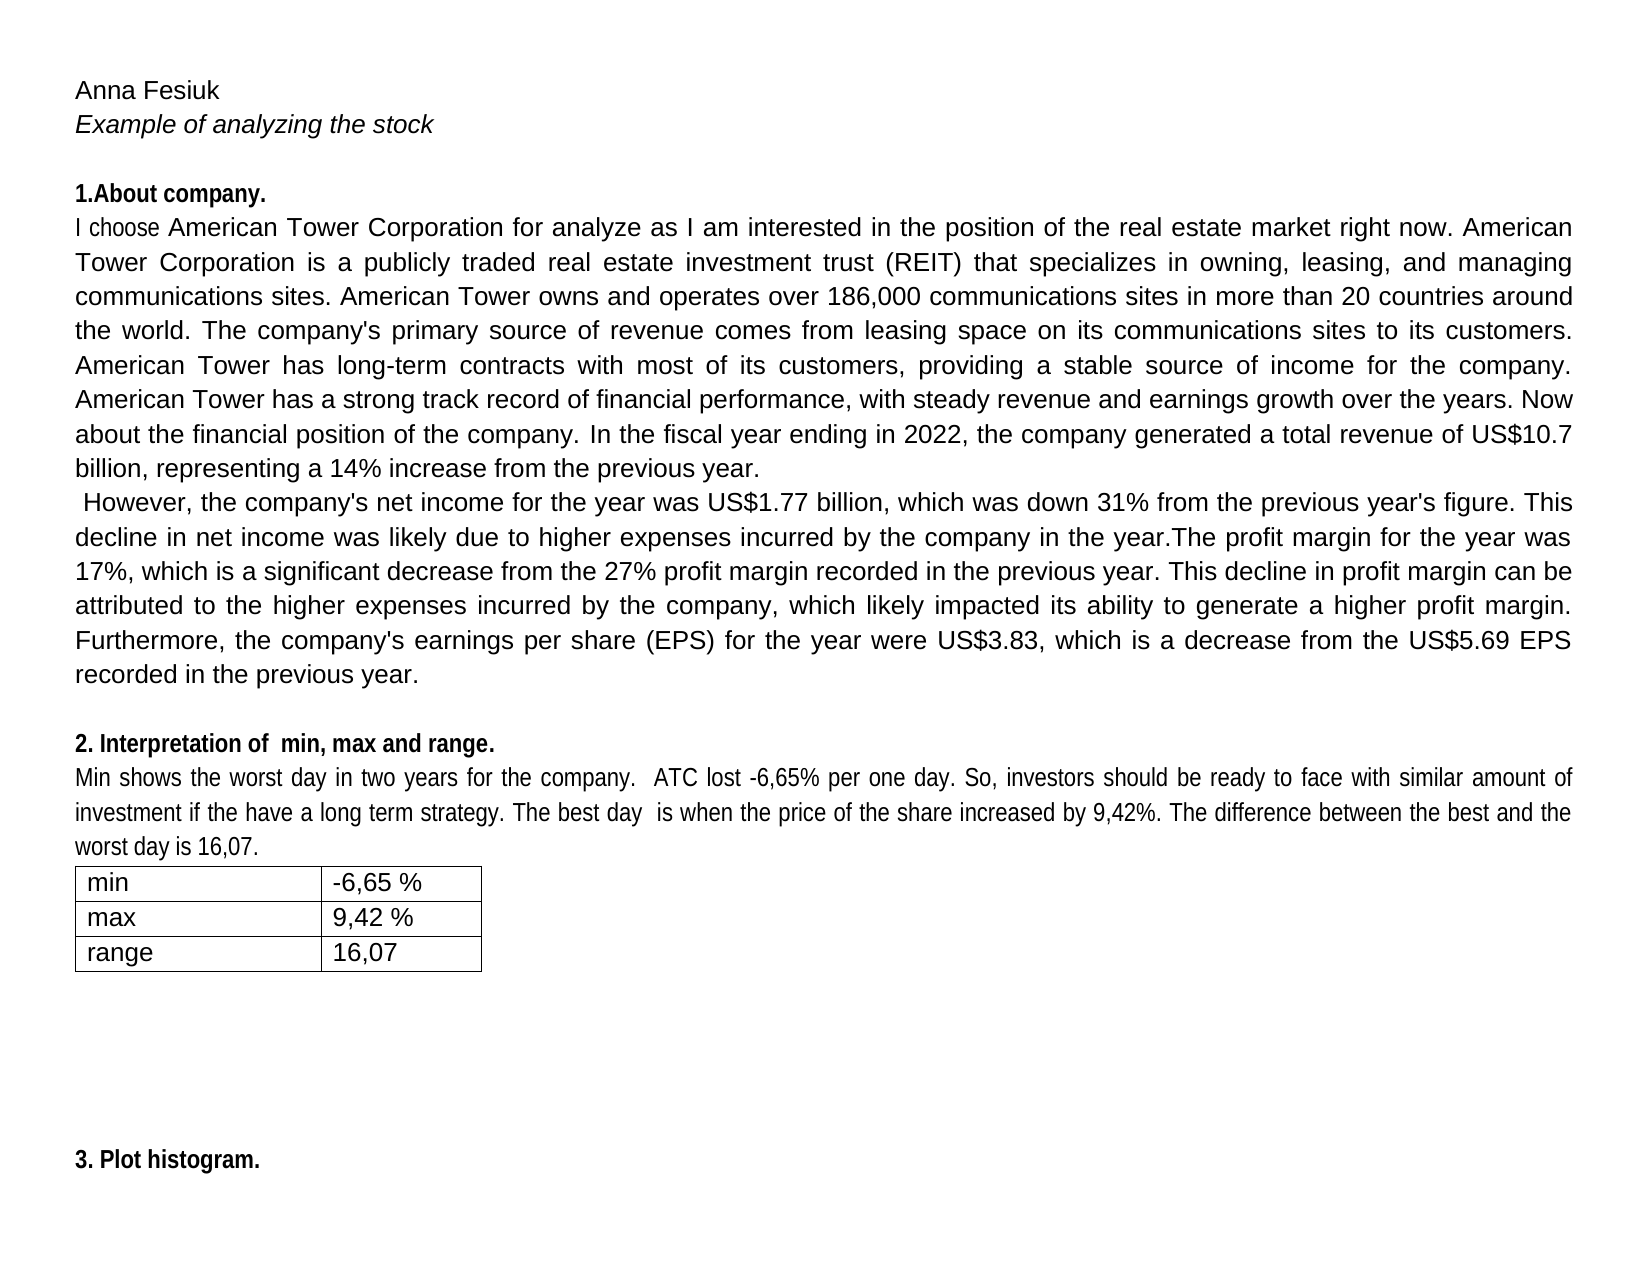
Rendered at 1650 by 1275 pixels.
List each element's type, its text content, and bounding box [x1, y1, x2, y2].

text Anna Fesiuk [75, 75, 1575, 105]
text Min shows the worst day in two years for the company. ATC lost -6,65% per one day. So, investors should be ready to face with similar amount of investment if the have a long term strategy. The best day is when the price of the share increased by 9,42%. The difference between the best and the worst day is 16,07. [75, 762, 1575, 861]
text Example of analyzing the stock [75, 109, 1575, 139]
table_cell 16,07 [322, 937, 481, 971]
text 3. Plot histogram. [75, 1144, 1575, 1174]
text I choose American Tower Corporation for analyze as I am interested in the position of the real estate market right now. American Tower Corporation is a publicly traded real estate investment trust (REIT) that specializes in owning, leasing, and managing communications sites. American Tower owns and operates over 186,000 communications sites in more than 20 countries around the world. The company's primary source of revenue comes from leasing space on its communications sites to its customers. American Tower has long-term contracts with most of its customers, providing a stable source of income for the company. American Tower has a strong track record of financial performance, with steady revenue and earnings growth over the years. Now about the financial position of the company. In the fiscal year ending in 2022, the company generated a total revenue of US$10.7 billion, representing a 14% increase from the previous year. [75, 212, 1575, 483]
text 2. Interpretation of min, max and range. [75, 728, 1575, 758]
text 1.About company. [75, 178, 1575, 208]
table_cell range [76, 937, 321, 971]
table_header min [76, 867, 321, 901]
table_cell max [76, 902, 321, 936]
table_header -6,65 % [322, 867, 481, 901]
table_cell 9,42 % [322, 902, 481, 936]
text However, the company's net income for the year was US$1.77 billion, which was down 31% from the previous year's figure. This decline in net income was likely due to higher expenses incurred by the company in the year.The profit margin for the year was 17%, which is a significant decrease from the 27% profit margin recorded in the previous year. This decline in profit margin can be attributed to the higher expenses incurred by the company, which likely impacted its ability to generate a higher profit margin. Furthermore, the company's earnings per share (EPS) for the year were US$3.83, which is a decrease from the US$5.69 EPS recorded in the previous year. [75, 487, 1575, 689]
